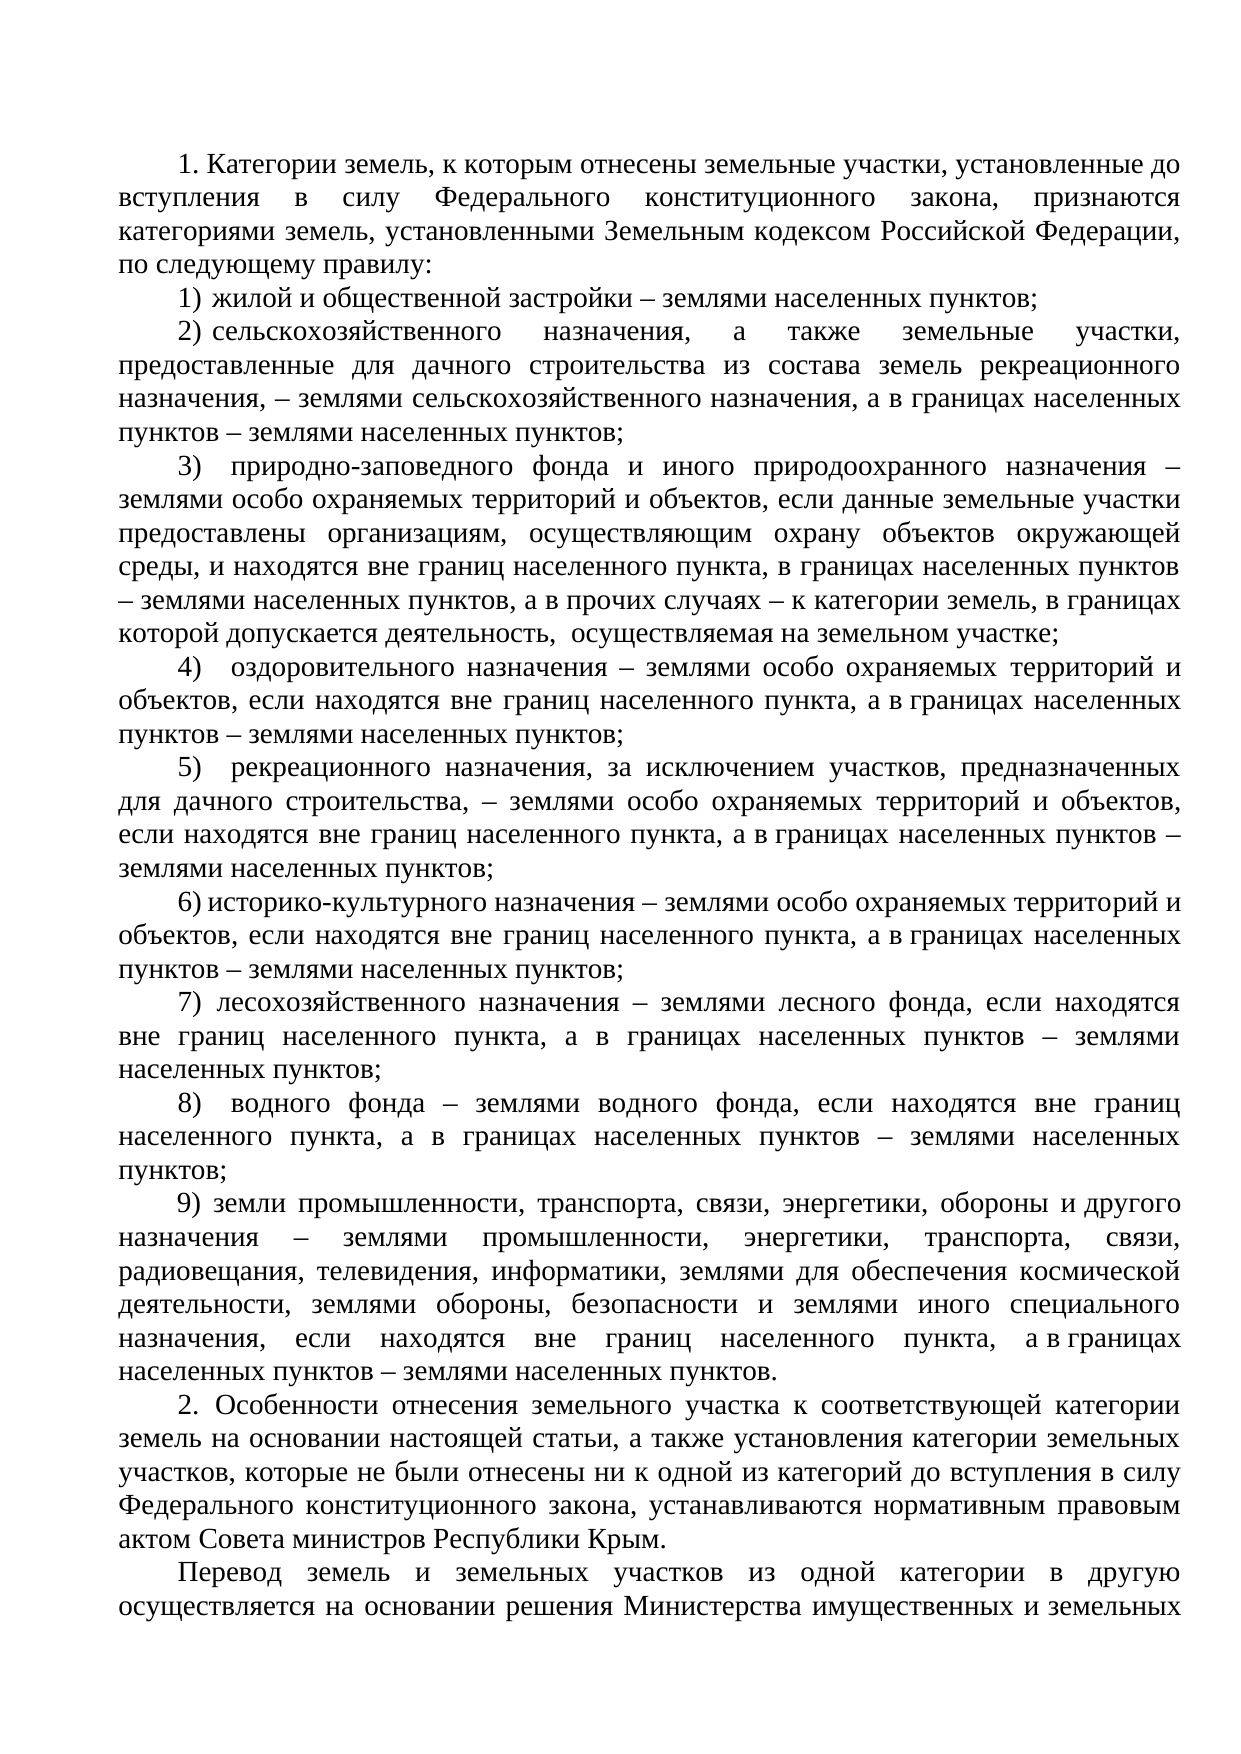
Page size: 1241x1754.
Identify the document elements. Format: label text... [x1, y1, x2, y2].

text 1. Категории земель, к которым отнесены земельные участки, установленные до вступления в силу Федерального конституционного закона, признаются категориями земель, установленными Земельным кодексом Российской Федерации, по следующему правилу: [118, 146, 1181, 280]
list рекреационного назначения, за исключением участков, предназначенных для дачного строительства, – землями особо охраняемых территорий и объектов, если находятся вне границ населенного пункта, а в границах населенных пунктов – землями населенных пунктов; [118, 749, 1181, 884]
list водного фонда – землями водного фонда, если находятся вне границ населенного пункта, а в границах населенных пунктов – землями населенных пунктов; [118, 1085, 1181, 1186]
list жилой и общественной застройки – землями населенных пунктов; [118, 280, 1181, 313]
list сельскохозяйственного назначения, а также земельные участки, предоставленные для дачного строительства из состава земель рекреационного назначения, – землями сельскохозяйственного назначения, а в границах населенных пунктов – землями населенных пунктов; [118, 313, 1181, 448]
list историко-культурного назначения – землями особо охраняемых территорий и объектов, если находятся вне границ населенного пункта, а в границах населенных пунктов – землями населенных пунктов; [118, 884, 1181, 984]
list лесохозяйственного назначения – землями лесного фонда, если находятся вне границ населенного пункта, а в границах населенных пунктов – землями населенных пунктов; [118, 984, 1181, 1085]
list оздоровительного назначения – землями особо охраняемых территорий и объектов, если находятся вне границ населенного пункта, а в границах населенных пунктов – землями населенных пунктов; [118, 649, 1181, 749]
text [118, 1554, 1181, 1622]
list Особенности отнесения земельного участка к соответствующей категории земель на основании настоящей статьи, а также установления категории земельных участков, которые не были отнесены ни к одной из категорий до вступления в силу Федерального конституционного закона, устанавливаются нормативным правовым актом Совета министров Республики Крым. [118, 1387, 1181, 1554]
list природно-заповедного фонда и иного природоохранного назначения – землями особо охраняемых территорий и объектов, если данные земельные участки предоставлены организациям, осуществляющим охрану объектов окружающей среды, и находятся вне границ населенного пункта, в границах населенных пунктов – землями населенных пунктов, а в прочих случаях – к категории земель, в границах которой допускается деятельность, осуществляемая на земельном участке; [118, 448, 1181, 649]
text 9) земли промышленности, транспорта, связи, энергетики, обороны и другого назначения – землями промышленности, энергетики, транспорта, связи, радиовещания, телевидения, информатики, землями для обеспечения космической деятельности, землями обороны, безопасности и землями иного специального назначения, если находятся вне границ населенного пункта, а в границах населенных пунктов – землями населенных пунктов. [118, 1186, 1181, 1387]
